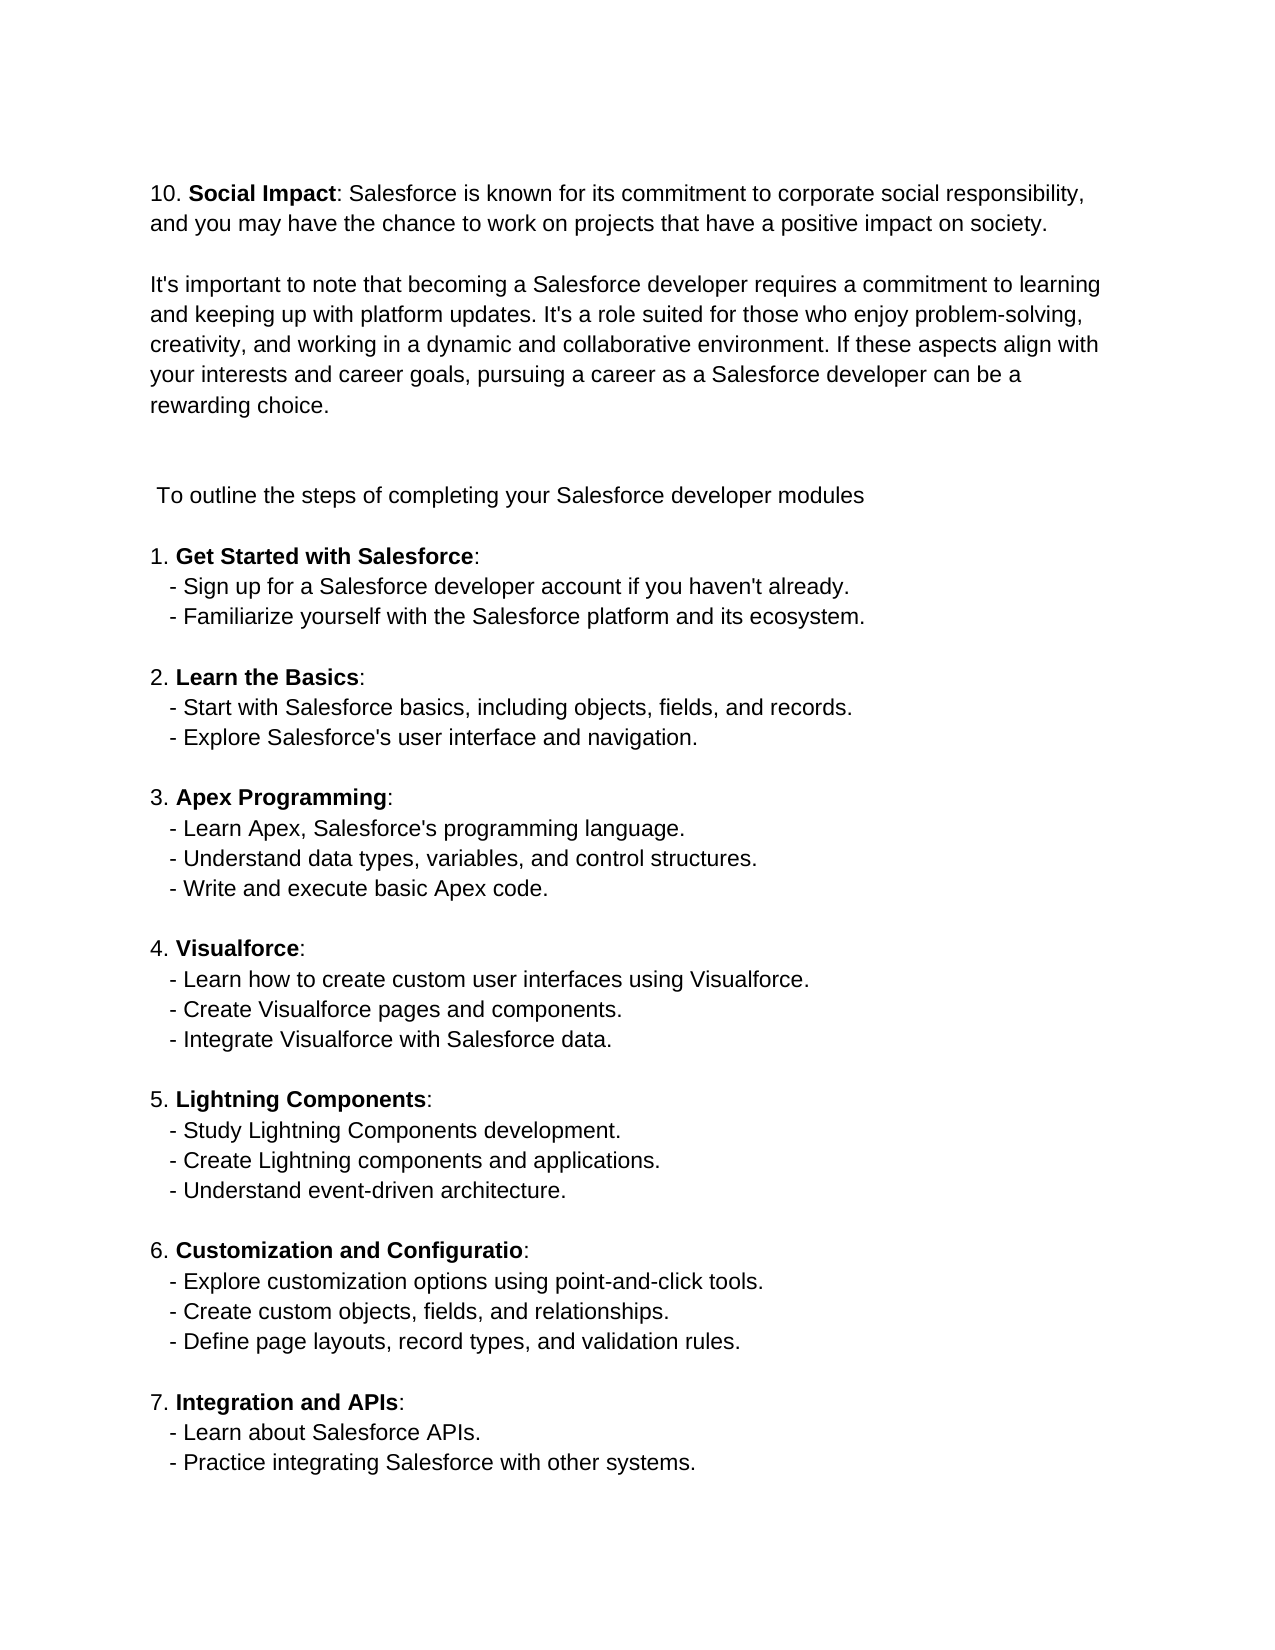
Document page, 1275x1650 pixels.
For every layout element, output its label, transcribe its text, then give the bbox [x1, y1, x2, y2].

text - Create Lightning components and applications. [150, 1147, 1125, 1173]
text - Create Visualforce pages and components. [150, 996, 1125, 1022]
text - Understand event-driven architecture. [150, 1177, 1125, 1203]
text - Explore Salesforce's user interface and navigation. [150, 724, 1125, 750]
text - Learn how to create custom user interfaces using Visualforce. [150, 966, 1125, 992]
text 5. Lightning Components: [150, 1086, 1125, 1113]
text 4. Visualforce: [150, 935, 1125, 962]
text 10. Social Impact: Salesforce is known for its commitment to corporate social responsibility, and you may have the chance to work on projects that have a positive impact on society. [150, 180, 1125, 237]
text 2. Learn the Basics: [150, 663, 1125, 690]
text - Practice integrating Salesforce with other systems. [150, 1449, 1125, 1475]
text - Define page layouts, record types, and validation rules. [150, 1328, 1125, 1354]
text 3. Apex Programming: [150, 784, 1125, 811]
text To outline the steps of completing your Salesforce developer modules [150, 482, 1125, 509]
text - Write and execute basic Apex code. [150, 875, 1125, 901]
text - Start with Salesforce basics, including objects, fields, and records. [150, 694, 1125, 720]
text - Familiarize yourself with the Salesforce platform and its ecosystem. [150, 603, 1125, 629]
text - Understand data types, variables, and control structures. [150, 845, 1125, 871]
text - Integrate Visualforce with Salesforce data. [150, 1026, 1125, 1052]
text - Explore customization options using point-and-click tools. [150, 1268, 1125, 1294]
text - Study Lightning Components development. [150, 1117, 1125, 1143]
text 1. Get Started with Salesforce: [150, 543, 1125, 569]
text - Learn Apex, Salesforce's programming language. [150, 814, 1125, 841]
text 6. Customization and Configuratio: [150, 1237, 1125, 1264]
text - Sign up for a Salesforce developer account if you haven't already. [150, 573, 1125, 599]
text - Create custom objects, fields, and relationships. [150, 1298, 1125, 1324]
text - Learn about Salesforce APIs. [150, 1419, 1125, 1445]
text It's important to note that becoming a Salesforce developer requires a commitment to learning and keeping up with platform updates. It's a role suited for those who enjoy problem-solving, creativity, and working in a dynamic and collaborative environment. If these aspects align with your interests and career goals, pursuing a career as a Salesforce developer can be a rewarding choice. [150, 271, 1125, 418]
text 7. Integration and APIs: [150, 1388, 1125, 1415]
